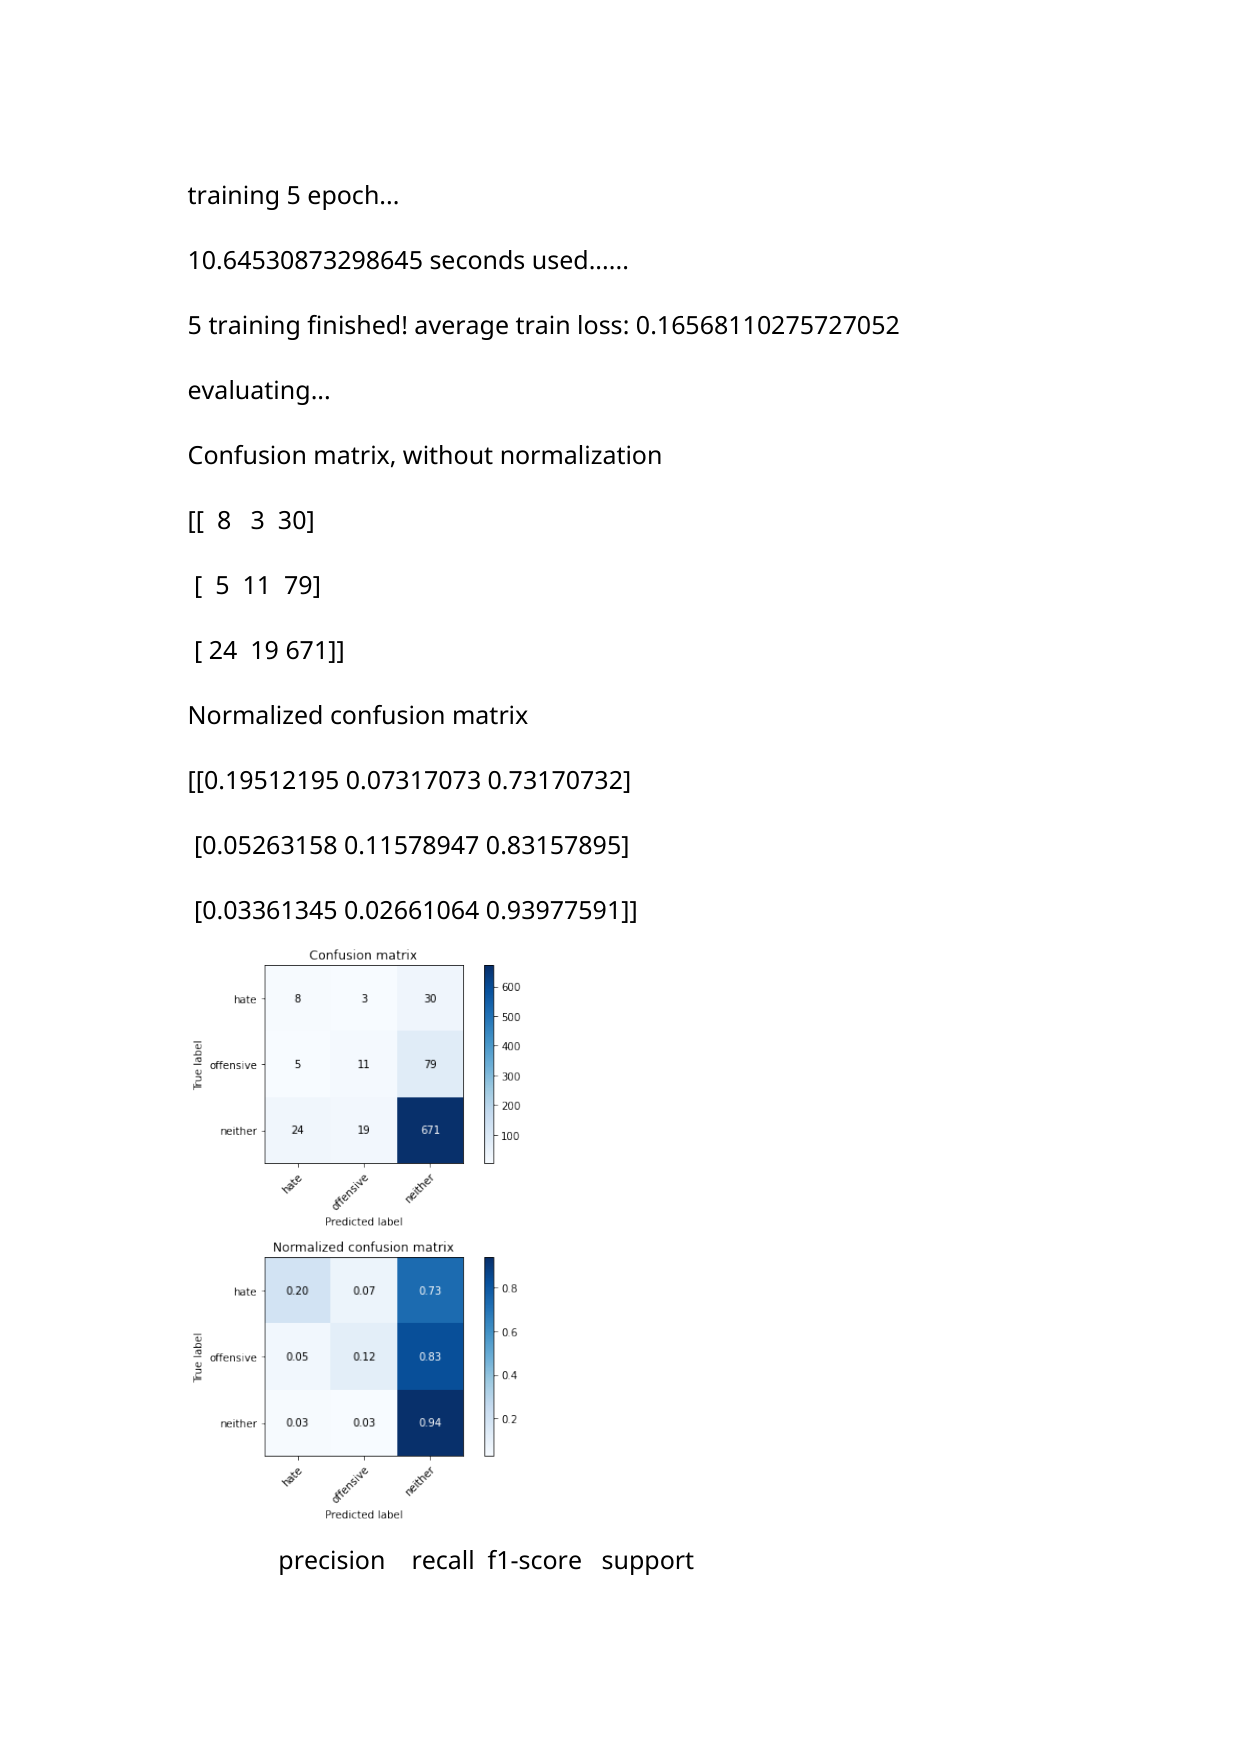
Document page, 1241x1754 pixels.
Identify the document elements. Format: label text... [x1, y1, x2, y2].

text training 5 epoch... [187, 162, 1053, 227]
text Normalized confusion matrix [187, 682, 1053, 747]
text [[0.19512195 0.07317073 0.73170732] [187, 747, 1053, 812]
picture [187, 942, 528, 1234]
text [[ 8 3 30] [187, 487, 1053, 552]
text [ 5 11 79] [187, 552, 1053, 617]
text evaluating... [187, 357, 1053, 422]
text [ 24 19 671]] [187, 617, 1053, 682]
text 5 training finished! average train loss: 0.16568110275727052 [187, 292, 1053, 357]
text 10.64530873298645 seconds used...... [187, 227, 1053, 292]
text [0.05263158 0.11578947 0.83157895] [187, 812, 1053, 877]
picture [187, 1235, 525, 1527]
text Confusion matrix, without normalization [187, 422, 1053, 487]
text precision recall f1-score support [187, 1527, 1053, 1592]
text [0.03361345 0.02661064 0.93977591]] [187, 877, 1053, 942]
